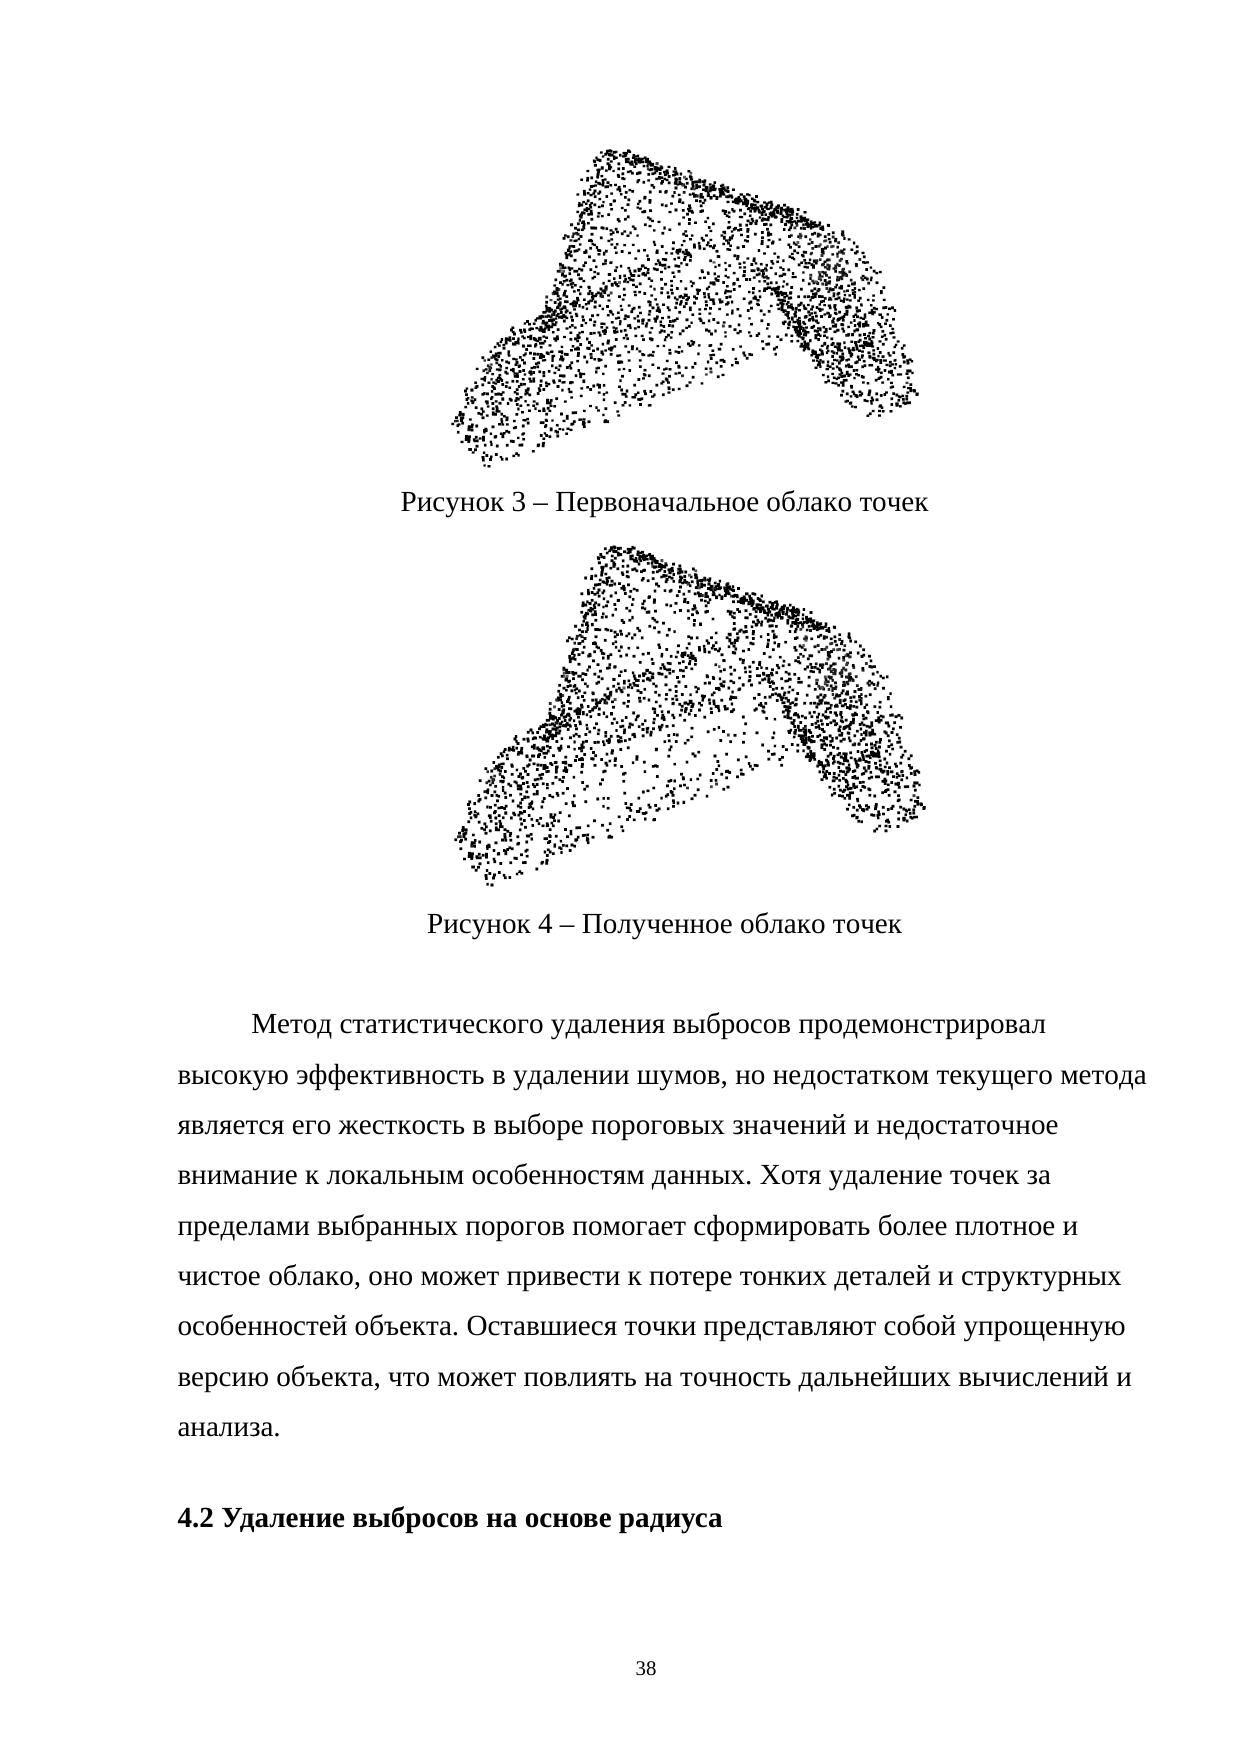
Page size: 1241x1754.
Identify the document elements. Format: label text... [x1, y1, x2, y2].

text Метод статистического удаления выбросов продемонстрировал высокую эффективность в удалении шумов, но недостатком текущего метода является его жесткость в выборе пороговых значений и недостаточное внимание к локальным особенностям данных. Хотя удаление точек за пределами выбранных порогов помогает сформировать более плотное и чистое облако, оно может привести к потере тонких деталей и структурных особенностей объекта. Оставшиеся точки представляют собой упрощенную версию объекта, что может повлиять на точность дальнейших вычислений и анализа. [177, 1007, 1152, 1443]
text Рисунок 3 – Первоначальное облако точек [177, 484, 1152, 518]
picture [398, 118, 931, 473]
text Рисунок 4 – Полученное облако точек [177, 906, 1152, 939]
picture [402, 534, 934, 890]
subtitle 4.2 Удаление выбросов на основе радиуса [177, 1500, 1152, 1534]
